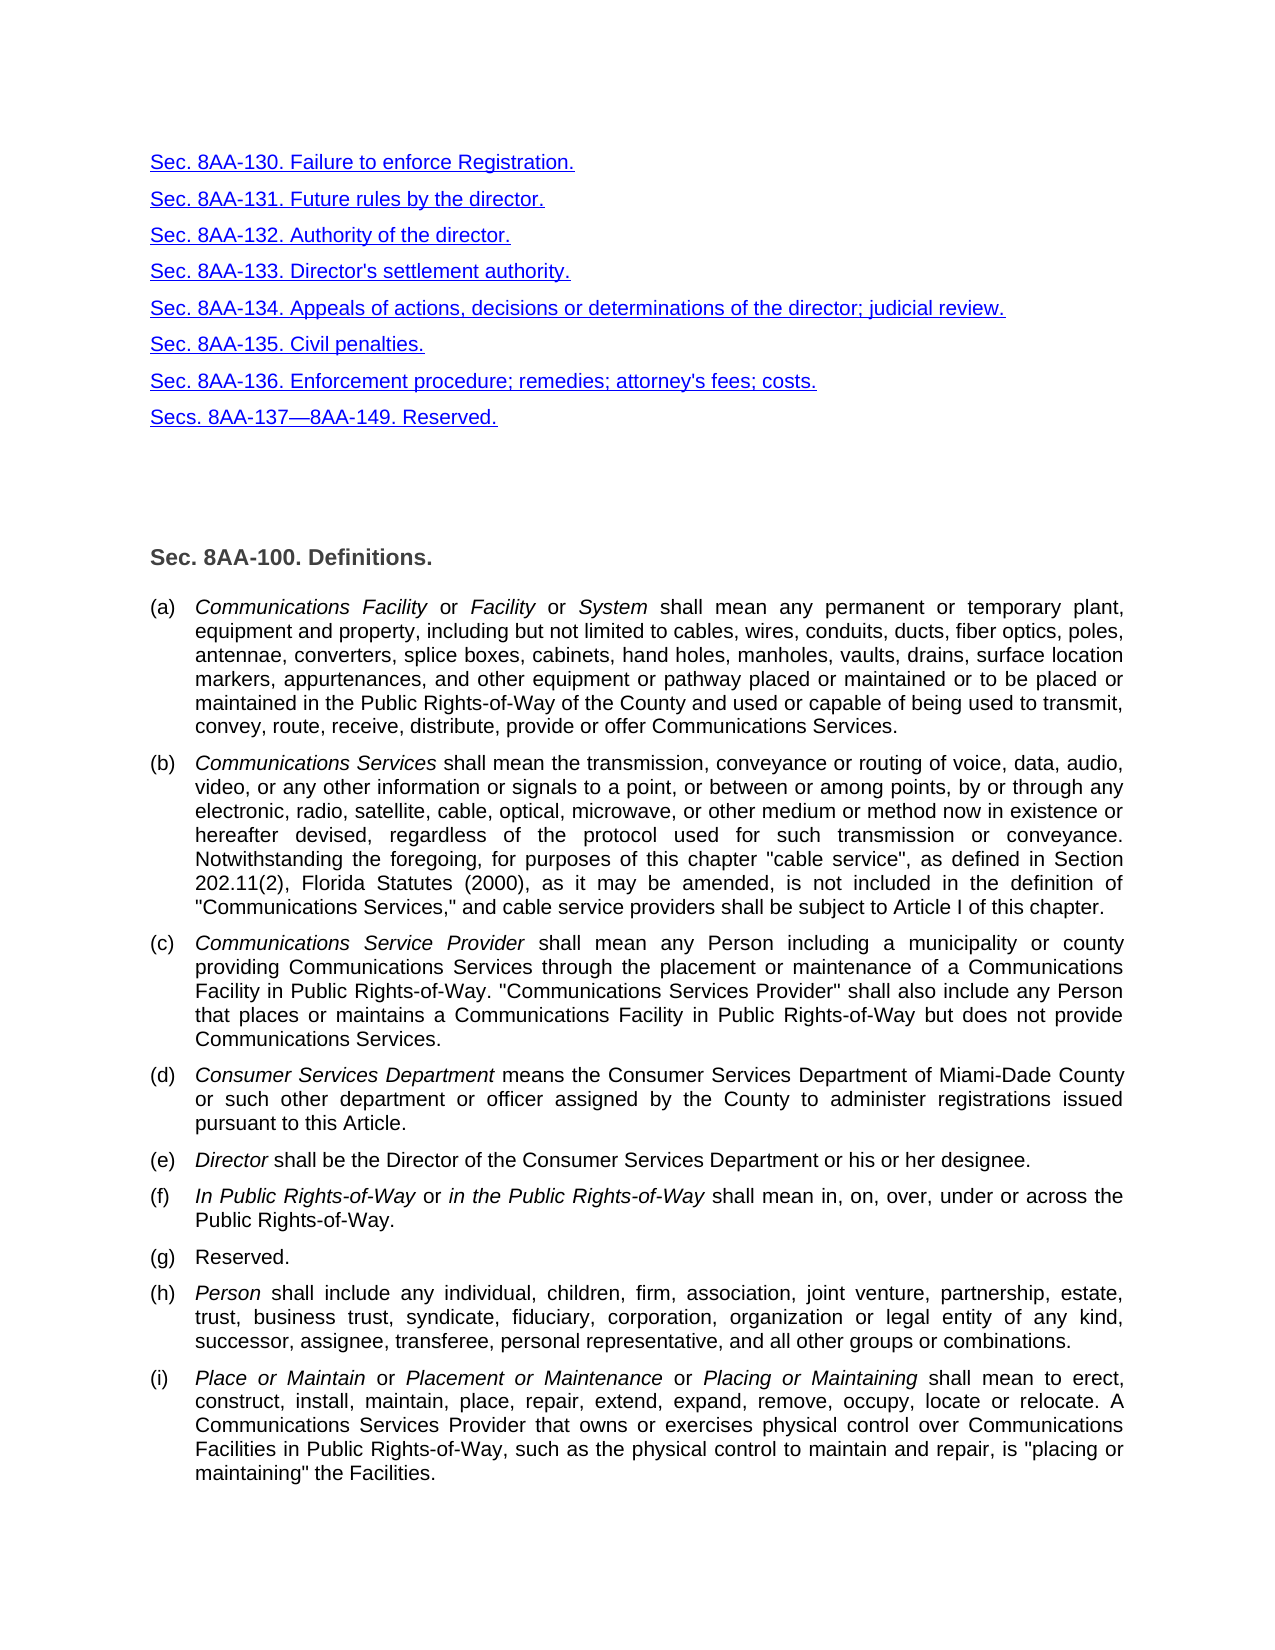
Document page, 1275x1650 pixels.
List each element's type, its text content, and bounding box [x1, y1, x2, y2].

list (c) Communications Service Provider shall mean any Person including a municipality or county providing Communications Services through the placement or maintenance of a Communications Facility in Public Rights-of-Way. "Communications Services Provider" shall also include any Person that places or maintains a Communications Facility in Public Rights-of-Way but does not provide Communications Services. [150, 931, 1125, 1051]
list (b) Communications Services shall mean the transmission, conveyance or routing of voice, data, audio, video, or any other information or signals to a point, or between or among points, by or through any electronic, radio, satellite, cable, optical, microwave, or other medium or method now in existence or hereafter devised, regardless of the protocol used for such transmission or conveyance. Notwithstanding the foregoing, for purposes of this chapter "cable service", as defined in Section 202.11(2), Florida Statutes (2000), as it may be amended, is not included in the definition of "Communications Services," and cable service providers shall be subject to Article I of this chapter. [150, 751, 1125, 918]
list (d) Consumer Services Department means the Consumer Services Department of Miami-Dade County or such other department or officer assigned by the County to administer registrations issued pursuant to this Article. [150, 1063, 1125, 1135]
text Sec. 8AA-131. Future rules by the director. [150, 186, 1125, 210]
text Sec. 8AA-100. Definitions. [150, 543, 1125, 570]
text Secs. 8AA-137—8AA-149. Reserved. [150, 405, 1125, 429]
list (i) Place or Maintain or Placement or Maintenance or Placing or Maintaining shall mean to erect, construct, install, maintain, place, repair, extend, expand, remove, occupy, locate or relocate. A Communications Services Provider that owns or exercises physical control over Communications Facilities in Public Rights-of-Way, such as the physical control to maintain and repair, is "placing or maintaining" the Facilities. [150, 1365, 1125, 1485]
list (f) In Public Rights-of-Way or in the Public Rights-of-Way shall mean in, on, over, under or across the Public Rights-of-Way. [150, 1184, 1125, 1232]
text Sec. 8AA-134. Appeals of actions, decisions or determinations of the director; judicial review. [150, 296, 1125, 320]
list (h) Person shall include any individual, children, firm, association, joint venture, partnership, estate, trust, business trust, syndicate, fiduciary, corporation, organization or legal entity of any kind, successor, assignee, transferee, personal representative, and all other groups or combinations. [150, 1281, 1125, 1353]
text Sec. 8AA-130. Failure to enforce Registration. [150, 150, 1125, 174]
list (a) Communications Facility or Facility or System shall mean any permanent or temporary plant, equipment and property, including but not limited to cables, wires, conduits, ducts, fiber optics, poles, antennae, converters, splice boxes, cabinets, hand holes, manholes, vaults, drains, surface location markers, appurtenances, and other equipment or pathway placed or maintained or to be placed or maintained in the Public Rights-of-Way of the County and used or capable of being used to transmit, convey, route, receive, distribute, provide or offer Communications Services. [150, 594, 1125, 738]
text Sec. 8AA-135. Civil penalties. [150, 332, 1125, 356]
list (e) Director shall be the Director of the Consumer Services Department or his or her designee. [150, 1148, 1125, 1172]
text Sec. 8AA-133. Director's settlement authority. [150, 259, 1125, 283]
text Sec. 8AA-132. Authority of the director. [150, 223, 1125, 247]
list (g) Reserved. [150, 1244, 1125, 1268]
text Sec. 8AA-136. Enforcement procedure; remedies; attorney's fees; costs. [150, 369, 1125, 393]
